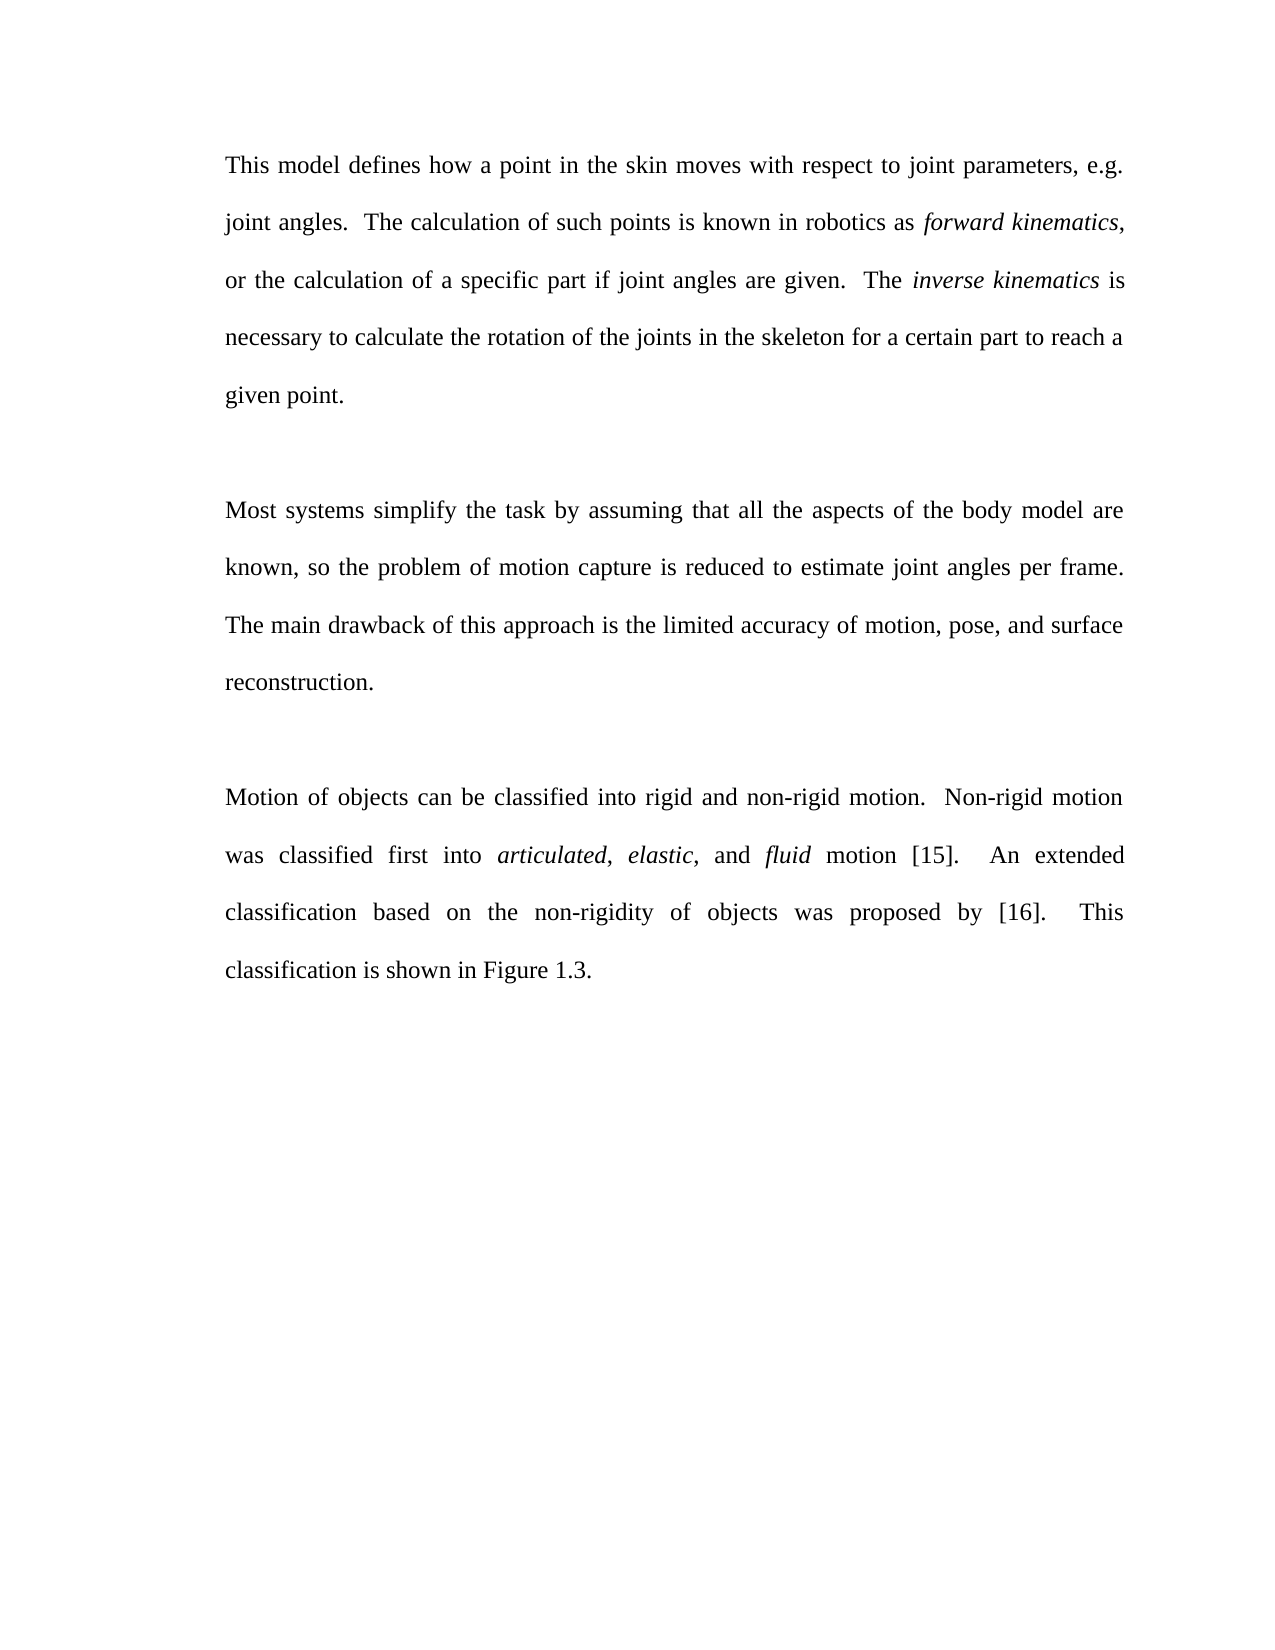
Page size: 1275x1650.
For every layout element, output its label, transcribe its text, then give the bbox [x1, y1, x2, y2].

text Most systems simplify the task by assuming that all the aspects of the body model are known, so the problem of motion capture is reduced to estimate joint angles per frame. The main drawback of this approach is the limited accuracy of motion, pose, and surface reconstruction. [225, 495, 1125, 696]
text Motion of objects can be classified into rigid and non-rigid motion. Non-rigid motion was classified first into articulated, elastic, and fluid motion [15]. An extended classification based on the non-rigidity of objects was proposed by [16]. This classification is shown in Figure 1.3. [225, 782, 1125, 984]
text This model defines how a point in the skin moves with respect to joint parameters, e.g. joint angles. The calculation of such points is known in robotics as forward kinematics, or the calculation of a specific part if joint angles are given. The inverse kinematics is necessary to calculate the rotation of the joints in the skeleton for a certain part to reach a given point. [225, 150, 1125, 409]
